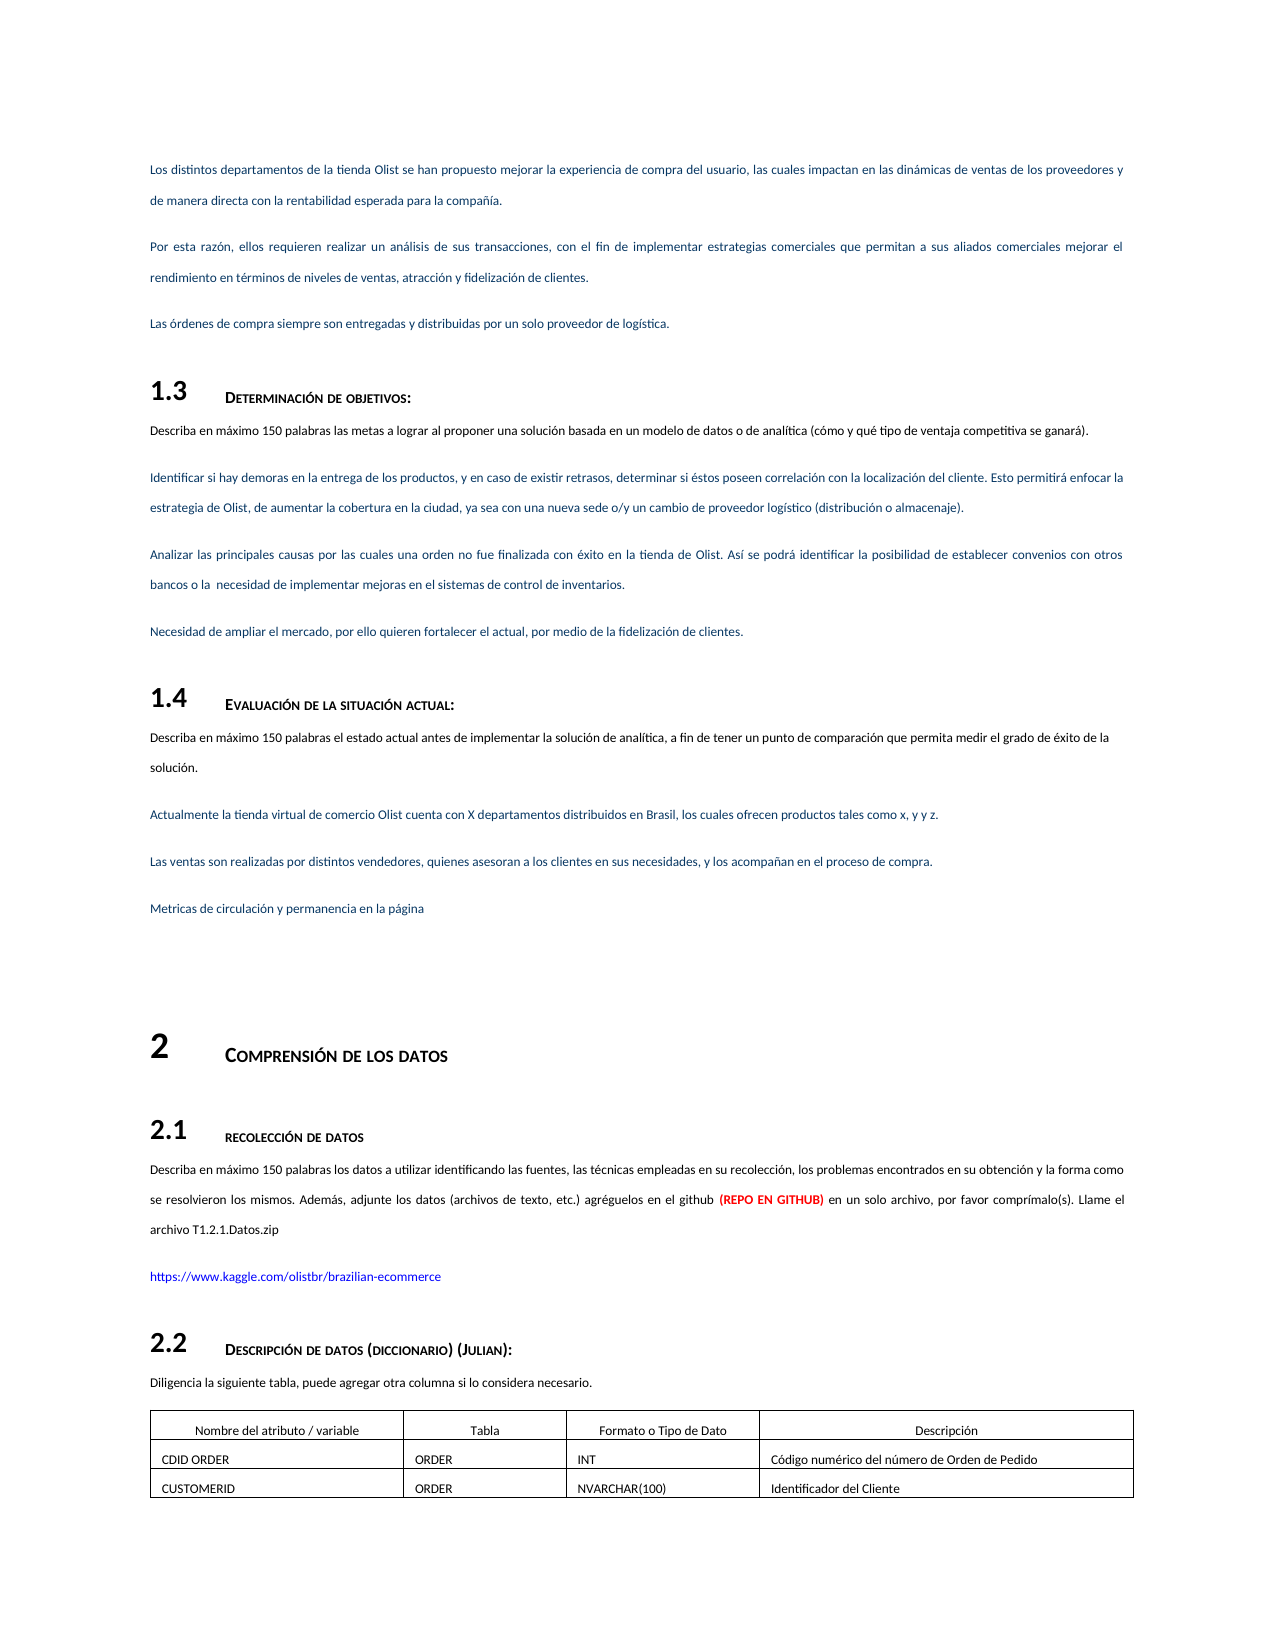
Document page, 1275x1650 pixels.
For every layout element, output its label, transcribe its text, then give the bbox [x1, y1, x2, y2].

text Diligencia la siguiente tabla, puede agregar otra columna si lo considera necesario. [150, 1363, 1125, 1391]
table_cell ORDER [404, 1469, 566, 1497]
table_cell CUSTOMERID [151, 1469, 403, 1497]
text Por esta razón, ellos requieren realizar un análisis de sus transacciones, con el fin de implementar estrategias comerciales que permitan a sus aliados comerciales mejorar el rendimiento en términos de niveles de ventas, atracción y fidelización de clientes. [150, 227, 1125, 285]
text Metricas de circulación y permanencia en la página [150, 888, 1125, 916]
text Describa en máximo 150 palabras los datos a utilizar identificando las fuentes, las técnicas empleadas en su recolección, los problemas encontrados en su obtención y la forma como se resolvieron los mismos. Además, adjunte los datos (archivos de texto, etc.) agréguelos en el github (REPO EN GITHUB) en un solo archivo, por favor comprímalo(s). Llame el archivo T1.2.1.Datos.zip [150, 1149, 1125, 1238]
table_cell INT [567, 1440, 759, 1468]
text Las ventas son realizadas por distintos vendedores, quienes asesoran a los clientes en sus necesidades, y los acompañan en el proceso de compra. [150, 841, 1125, 869]
list recolección de datos [150, 1111, 1125, 1146]
list Descripción de datos (diccionario) (Julian): [150, 1324, 1125, 1360]
text Describa en máximo 150 palabras el estado actual antes de implementar la solución de analítica, a fin de tener un punto de comparación que permita medir el grado de éxito de la solución. [150, 717, 1125, 776]
text Necesidad de ampliar el mercado, por ello quieren fortalecer el actual, por medio de la fidelización de clientes. [150, 611, 1125, 639]
table_cell NVARCHAR(100) [567, 1469, 759, 1497]
list Determinación de objetivos: [150, 372, 1125, 407]
table_cell CDID ORDER [151, 1440, 403, 1468]
table_header Tabla [404, 1411, 566, 1439]
table_cell ORDER [404, 1440, 566, 1468]
text Las órdenes de compra siempre son entregadas y distribuidas por un solo proveedor de logística. [150, 304, 1125, 332]
text Identificar si hay demoras en la entrega de los productos, y en caso de existir retrasos, determinar si éstos poseen correlación con la localización del cliente. Esto permitirá enfocar la estrategia de Olist, de aumentar la cobertura en la ciudad, ya sea con una nueva sede o/y un cambio de proveedor logístico (distribución o almacenaje). [150, 457, 1125, 515]
text Los distintos departamentos de la tienda Olist se han propuesto mejorar la experiencia de compra del usuario, las cuales impactan en las dinámicas de ventas de los proveedores y de manera directa con la rentabilidad esperada para la compañía. [150, 150, 1125, 208]
table_header Nombre del atributo / variable [151, 1411, 403, 1439]
text Analizar las principales causas por las cuales una orden no fue finalizada con éxito en la tienda de Olist. Así se podrá identificar la posibilidad de establecer convenios con otros bancos o la necesidad de implementar mejoras en el sistemas de control de inventarios. [150, 534, 1125, 592]
table_cell Código numérico del número de Orden de Pedido [760, 1440, 1133, 1468]
list Evaluación de la situación actual: [150, 679, 1125, 715]
text https://www.kaggle.com/olistbr/brazilian-ecommerce [150, 1257, 1125, 1284]
table_header Formato o Tipo de Dato [567, 1411, 759, 1439]
table_header Descripción [760, 1411, 1133, 1439]
text Describa en máximo 150 palabras las metas a lograr al proponer una solución basada en un modelo de datos o de analítica (cómo y qué tipo de ventaja competitiva se ganará). [150, 410, 1125, 438]
list Comprensión de los datos [150, 1022, 1125, 1070]
text Actualmente la tienda virtual de comercio Olist cuenta con X departamentos distribuidos en Brasil, los cuales ofrecen productos tales como x, y y z. [150, 794, 1125, 823]
table_cell Identificador del Cliente [760, 1469, 1133, 1497]
